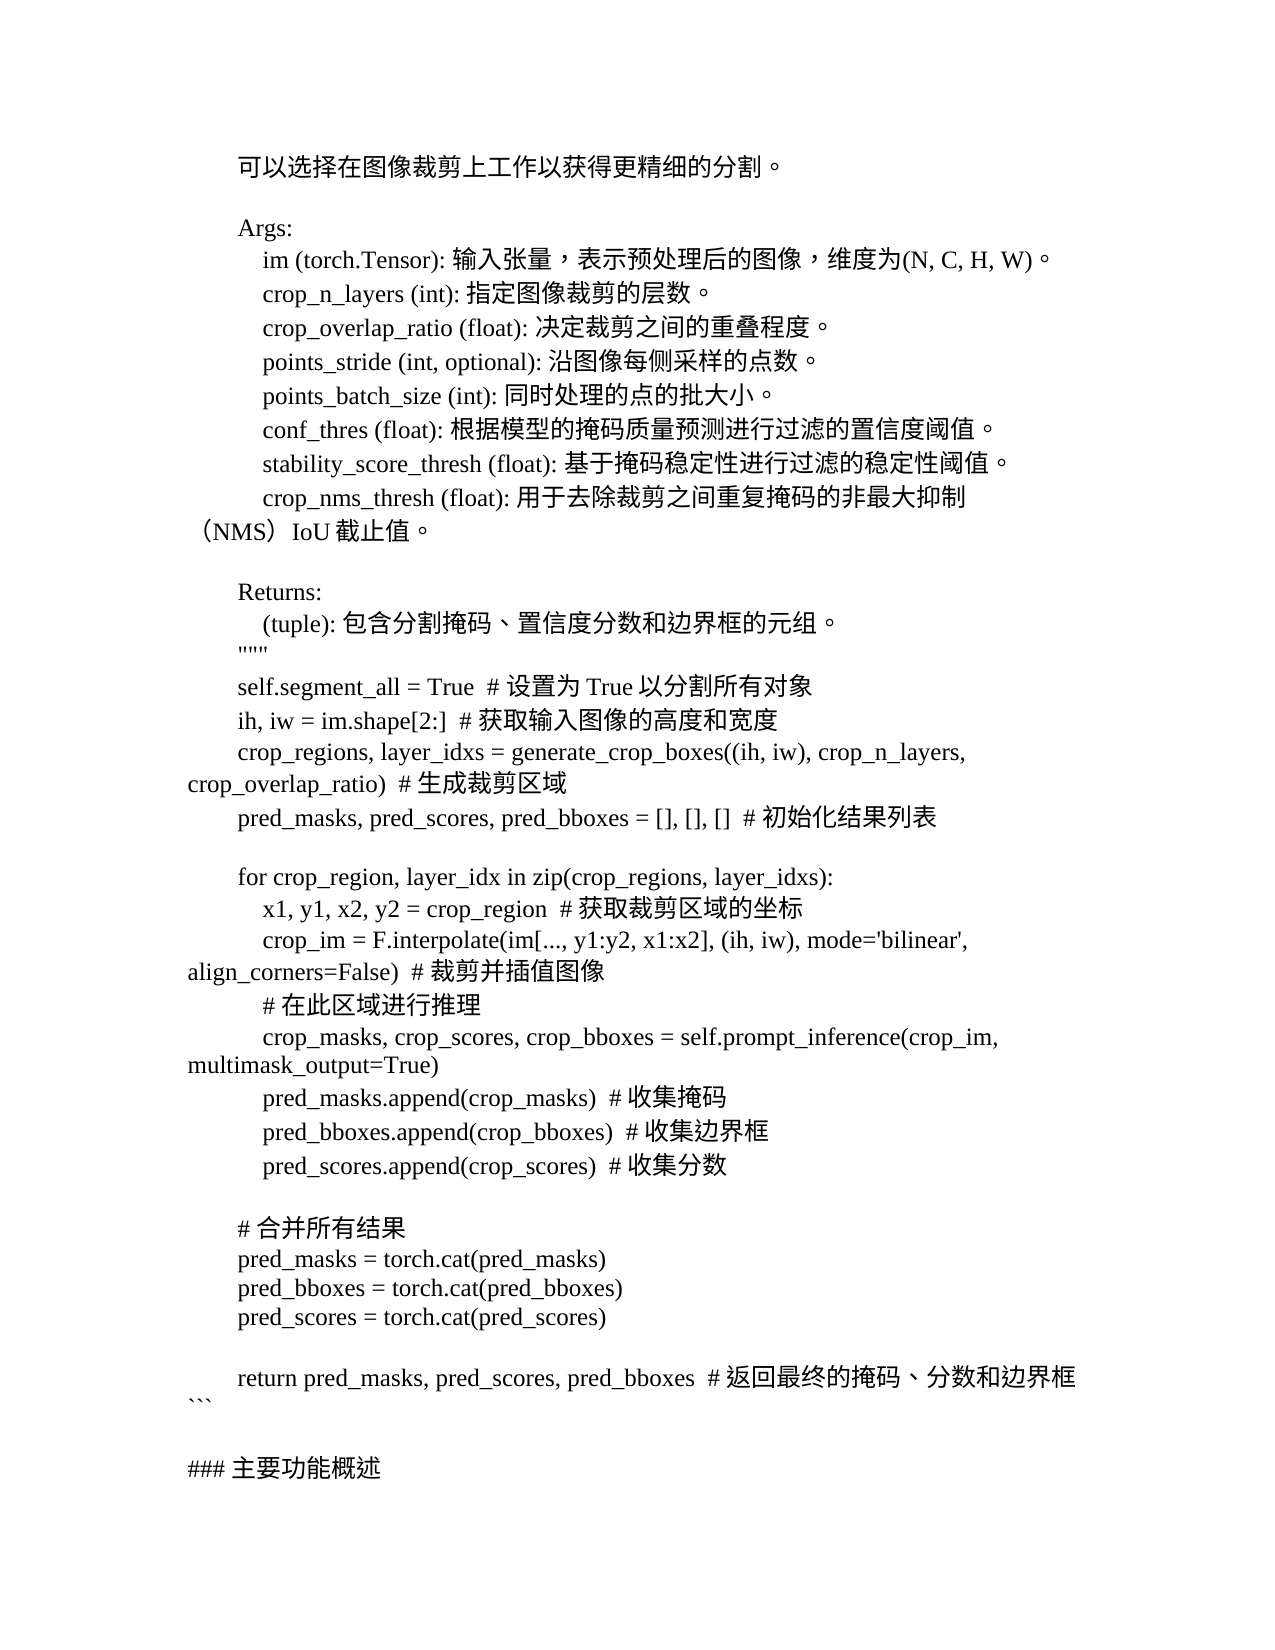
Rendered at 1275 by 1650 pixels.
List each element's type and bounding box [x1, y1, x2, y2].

text [187, 150, 1087, 1485]
